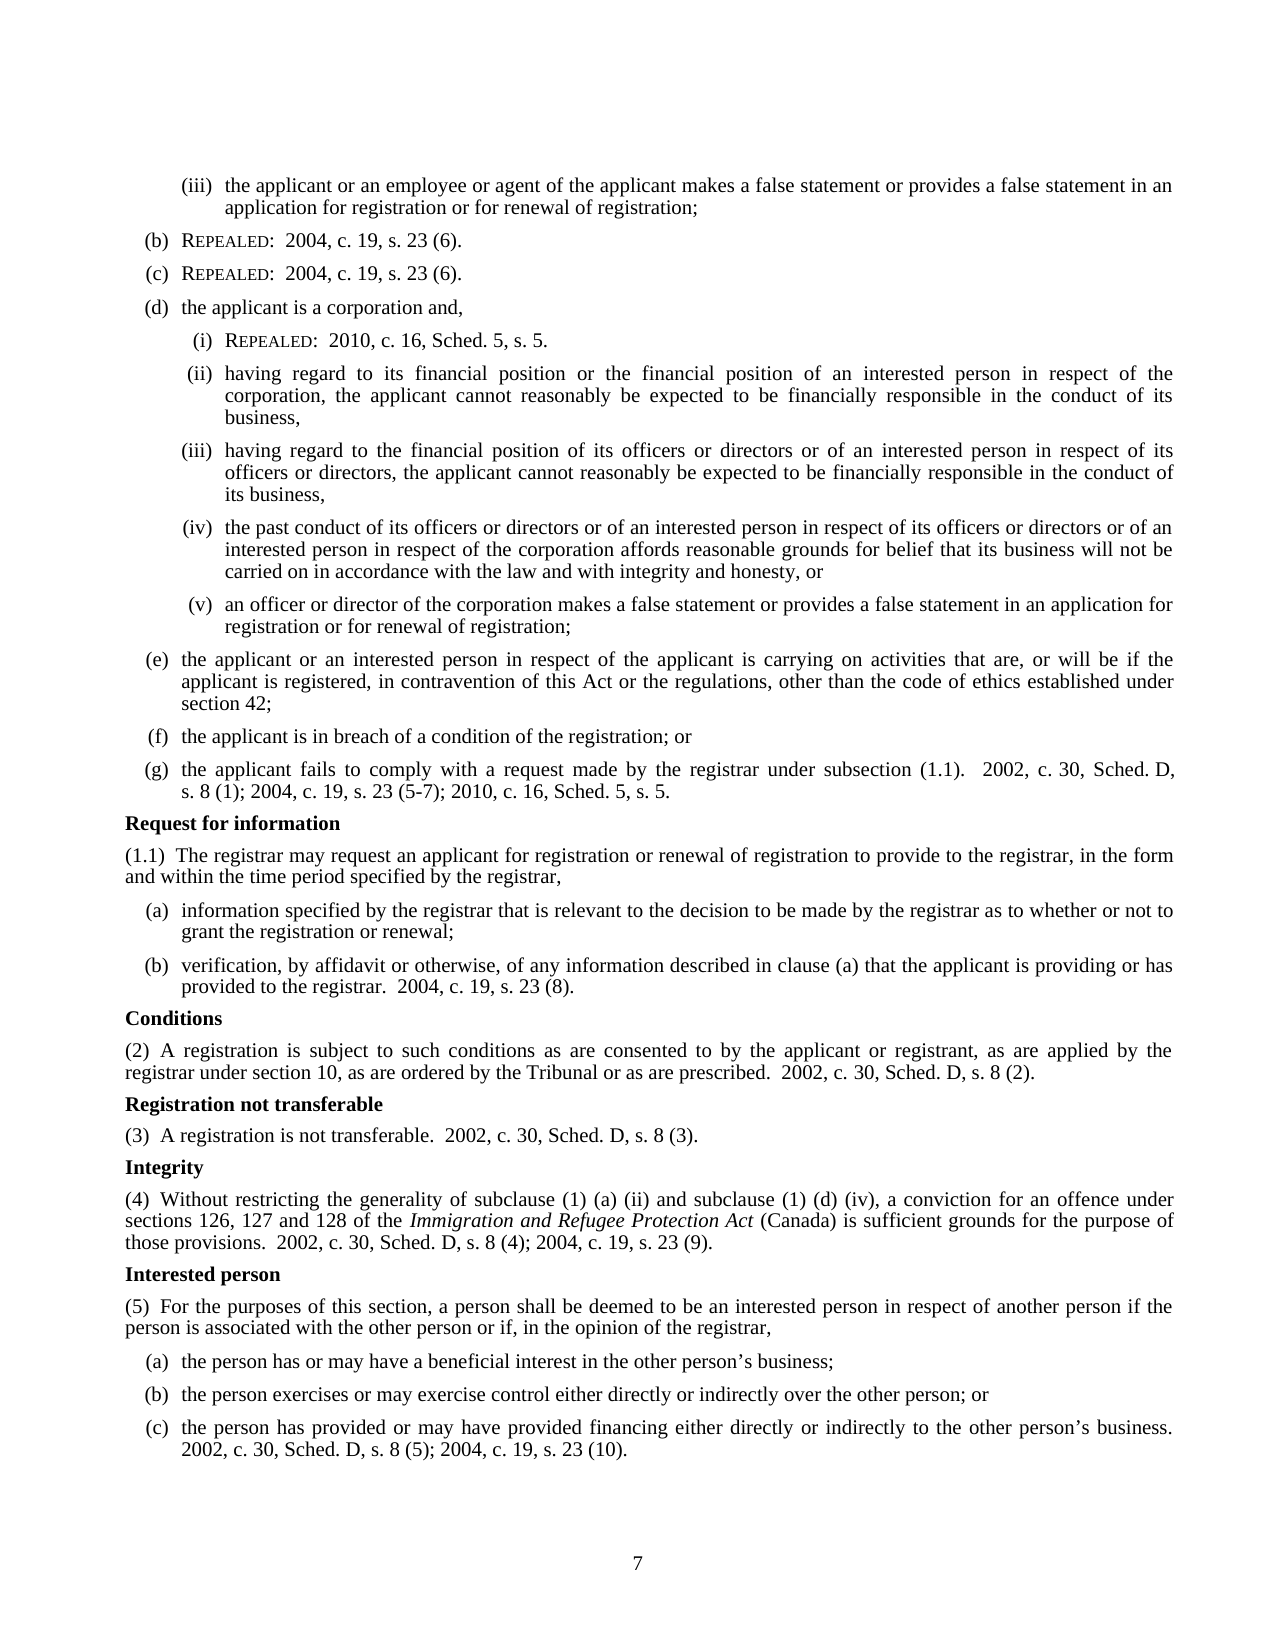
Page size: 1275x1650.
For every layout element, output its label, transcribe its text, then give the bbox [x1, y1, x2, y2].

text (e) the applicant or an interested person in respect of the applicant is carrying on activities that are, or will be if the applicant is registered, in contravention of this Act or the regulations, other than the code of ethics established under section 42; [125, 649, 1175, 714]
text (c) Repealed: 2004, c. 19, s. 23 (6). [125, 263, 1175, 285]
text (iv) the past conduct of its officers or directors or of an interested person in respect of its officers or directors or of an interested person in respect of the corporation affords reasonable grounds for belief that its business will not be carried on in accordance with the law and with integrity and honesty, or [125, 517, 1175, 582]
text (4) Without restricting the generality of subclause (1) (a) (ii) and subclause (1) (d) (iv), a conviction for an offence under sections 126, 127 and 128 of the Immigration and Refugee Protection Act (Canada) is sufficient grounds for the purpose of those provisions. 2002, c. 30, Sched. D, s. 8 (4); 2004, c. 19, s. 23 (9). [125, 1189, 1175, 1254]
text Request for information [125, 815, 1175, 834]
text (d) the applicant is a corporation and, [125, 297, 1175, 318]
text (2) A registration is subject to such conditions as are consented to by the applicant or registrant, as are applied by the registrar under section 10, as are ordered by the Tribunal or as are prescribed. 2002, c. 30, Sched. D, s. 8 (2). [125, 1040, 1175, 1083]
text (c) the person has provided or may have provided financing either directly or indirectly to the other person’s business. 2002, c. 30, Sched. D, s. 8 (5); 2004, c. 19, s. 23 (10). [125, 1417, 1175, 1461]
text (5) For the purposes of this section, a person shall be deemed to be an interested person in respect of another person if the person is associated with the other person or if, in the opinion of the registrar, [125, 1296, 1175, 1339]
text Interested person [125, 1266, 1175, 1285]
text (a) information specified by the registrar that is relevant to the decision to be made by the registrar as to whether or not to grant the registration or renewal; [125, 900, 1175, 943]
text (iii) the applicant or an employee or agent of the applicant makes a false statement or provides a false statement in an application for registration or for renewal of registration; [125, 175, 1175, 218]
text (b) the person exercises or may exercise control either directly or indirectly over the other person; or [125, 1384, 1175, 1406]
text (i) Repealed: 2010, c. 16, Sched. 5, s. 5. [125, 330, 1175, 352]
text (b) Repealed: 2004, c. 19, s. 23 (6). [125, 230, 1175, 252]
text (iii) having regard to the financial position of its officers or directors or of an interested person in respect of its officers or directors, the applicant cannot reasonably be expected to be financially responsible in the conduct of its business, [125, 440, 1175, 506]
text Conditions [125, 1011, 1175, 1029]
text (g) the applicant fails to comply with a request made by the registrar under subsection (1.1). 2002, c. 30, Sched. D, s. 8 (1); 2004, c. 19, s. 23 (5-7); 2010, c. 16, Sched. 5, s. 5. [125, 759, 1175, 803]
text (b) verification, by affidavit or otherwise, of any information described in clause (a) that the applicant is providing or has provided to the registrar. 2004, c. 19, s. 23 (8). [125, 955, 1175, 998]
text (1.1) The registrar may request an applicant for registration or renewal of registration to provide to the registrar, in the form and within the time period specified by the registrar, [125, 844, 1175, 888]
text (ii) having regard to its financial position or the financial position of an interested person in respect of the corporation, the applicant cannot reasonably be expected to be financially responsible in the conduct of its business, [125, 363, 1175, 429]
text (f) the applicant is in breach of a condition of the registration; or [125, 726, 1175, 748]
text Integrity [125, 1159, 1175, 1178]
text (v) an officer or director of the corporation makes a false statement or provides a false statement in an application for registration or for renewal of registration; [125, 594, 1175, 638]
text Registration not transferable [125, 1096, 1175, 1115]
text (a) the person has or may have a beneficial interest in the other person’s business; [125, 1351, 1175, 1372]
text (3) A registration is not transferable. 2002, c. 30, Sched. D, s. 8 (3). [125, 1125, 1175, 1147]
